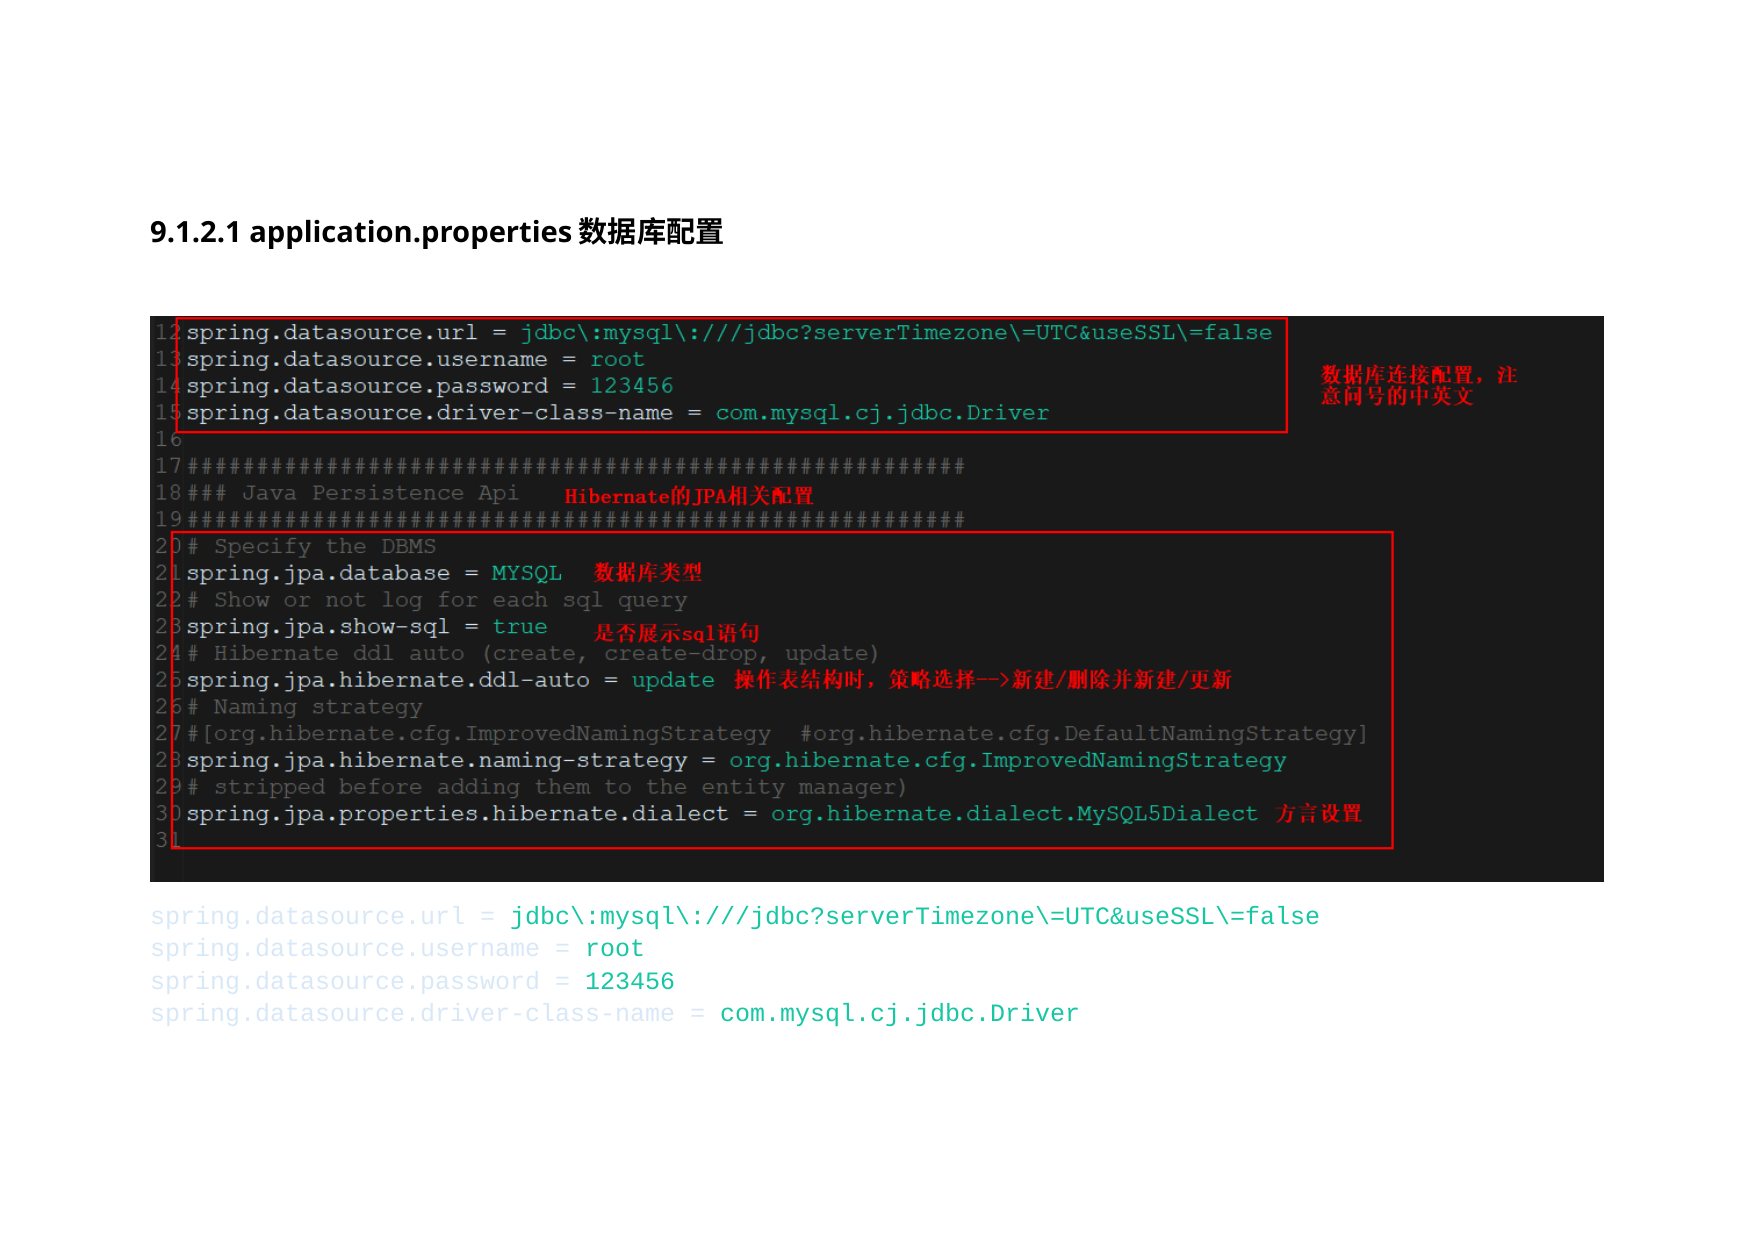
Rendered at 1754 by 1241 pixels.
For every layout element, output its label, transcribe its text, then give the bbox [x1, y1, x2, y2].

picture [150, 316, 1604, 882]
subtitle 9.1.2.1 application.properties数据库配置 [150, 198, 1604, 263]
text spring.datasource.password = 123456 [150, 966, 1604, 999]
text spring.datasource.url = jdbc\:mysql\:///jdbc?serverTimezone\=UTC&useSSL\=false [150, 901, 1604, 934]
text spring.datasource.driver-class-name = com.mysql.cj.jdbc.Driver [150, 999, 1604, 1031]
text spring.datasource.username = root [150, 934, 1604, 966]
